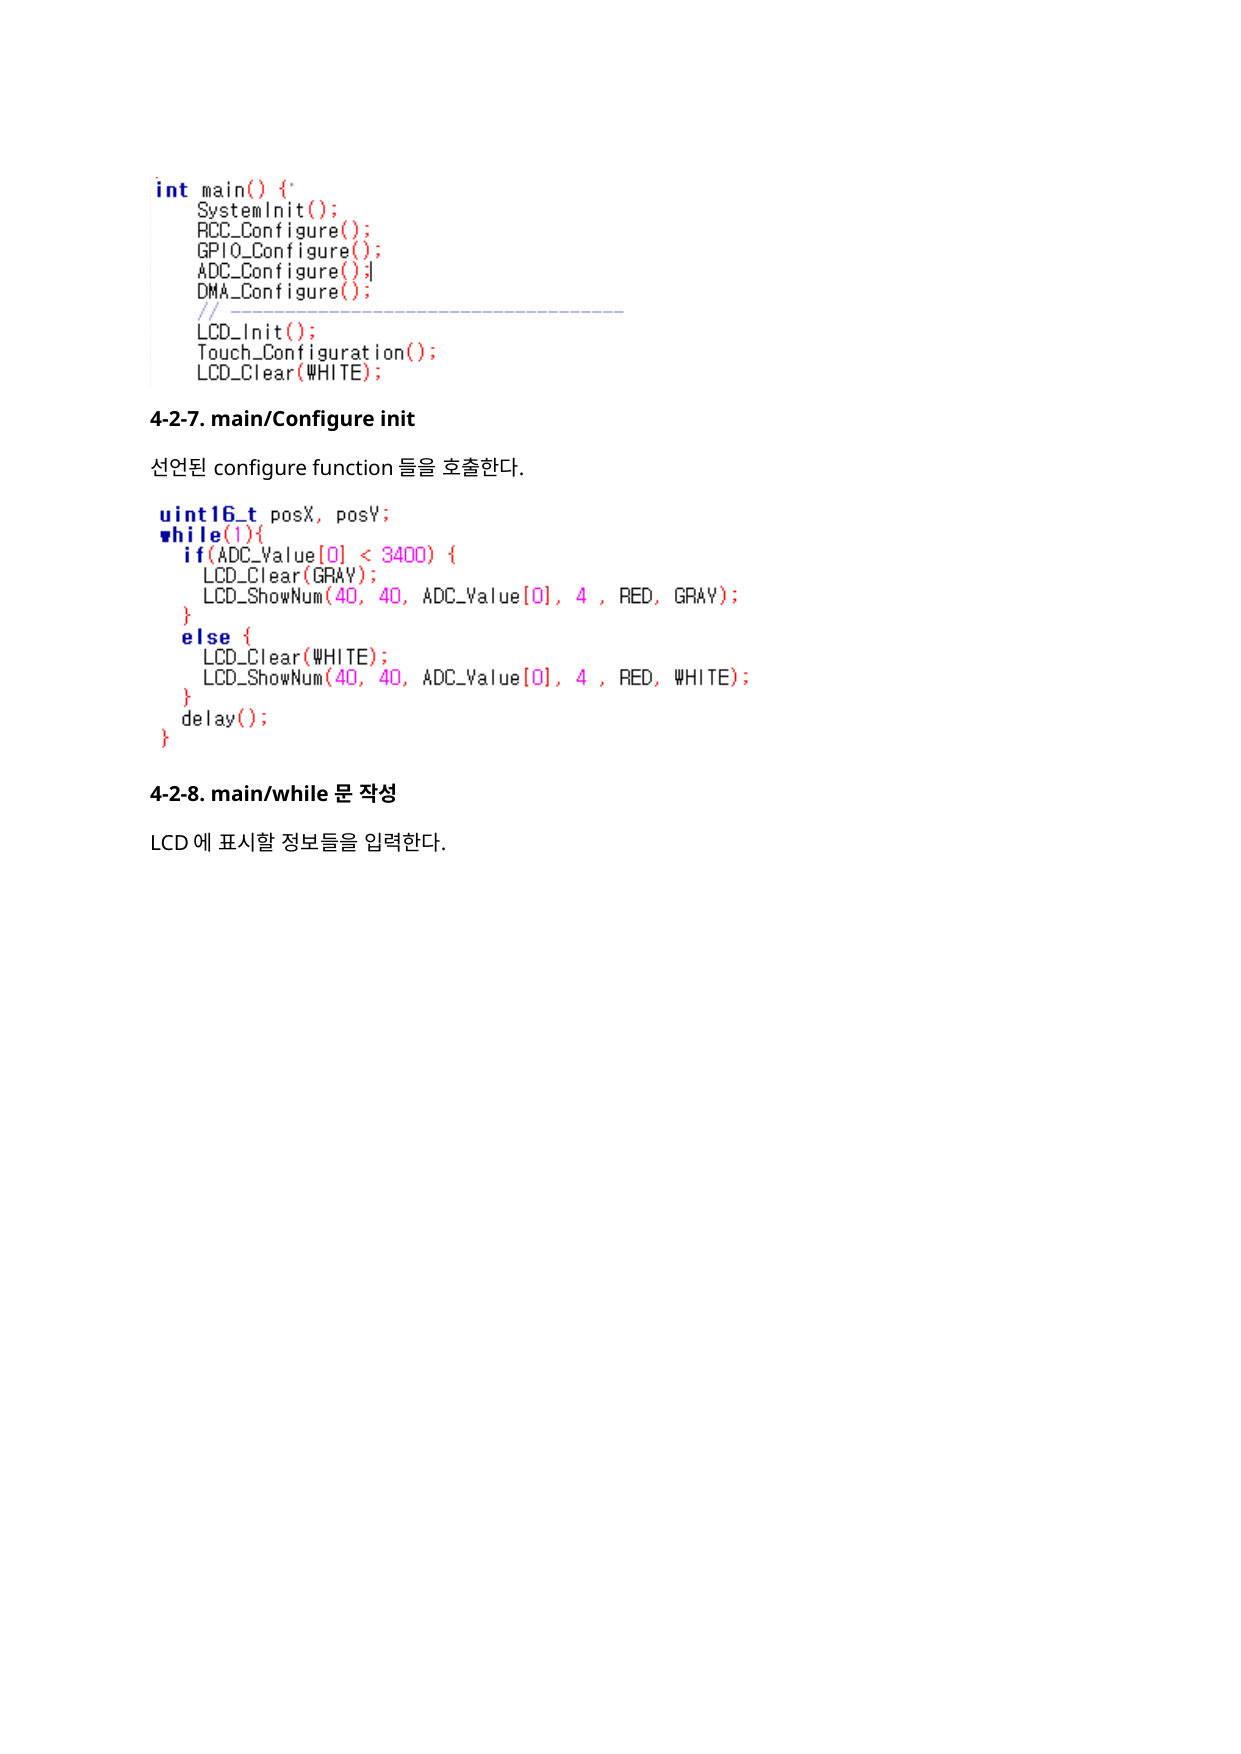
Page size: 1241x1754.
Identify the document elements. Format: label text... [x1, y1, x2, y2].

picture [150, 177, 630, 385]
text 4-2-8. main/while 문 작성 [150, 777, 1090, 807]
text LCD에 표시할 정보들을 입력한다. [150, 827, 1090, 857]
text 4-2-7. main/Configure init [150, 404, 1090, 432]
text 선언된 configure function들을 호출한다. [150, 451, 1090, 481]
picture [150, 500, 760, 759]
